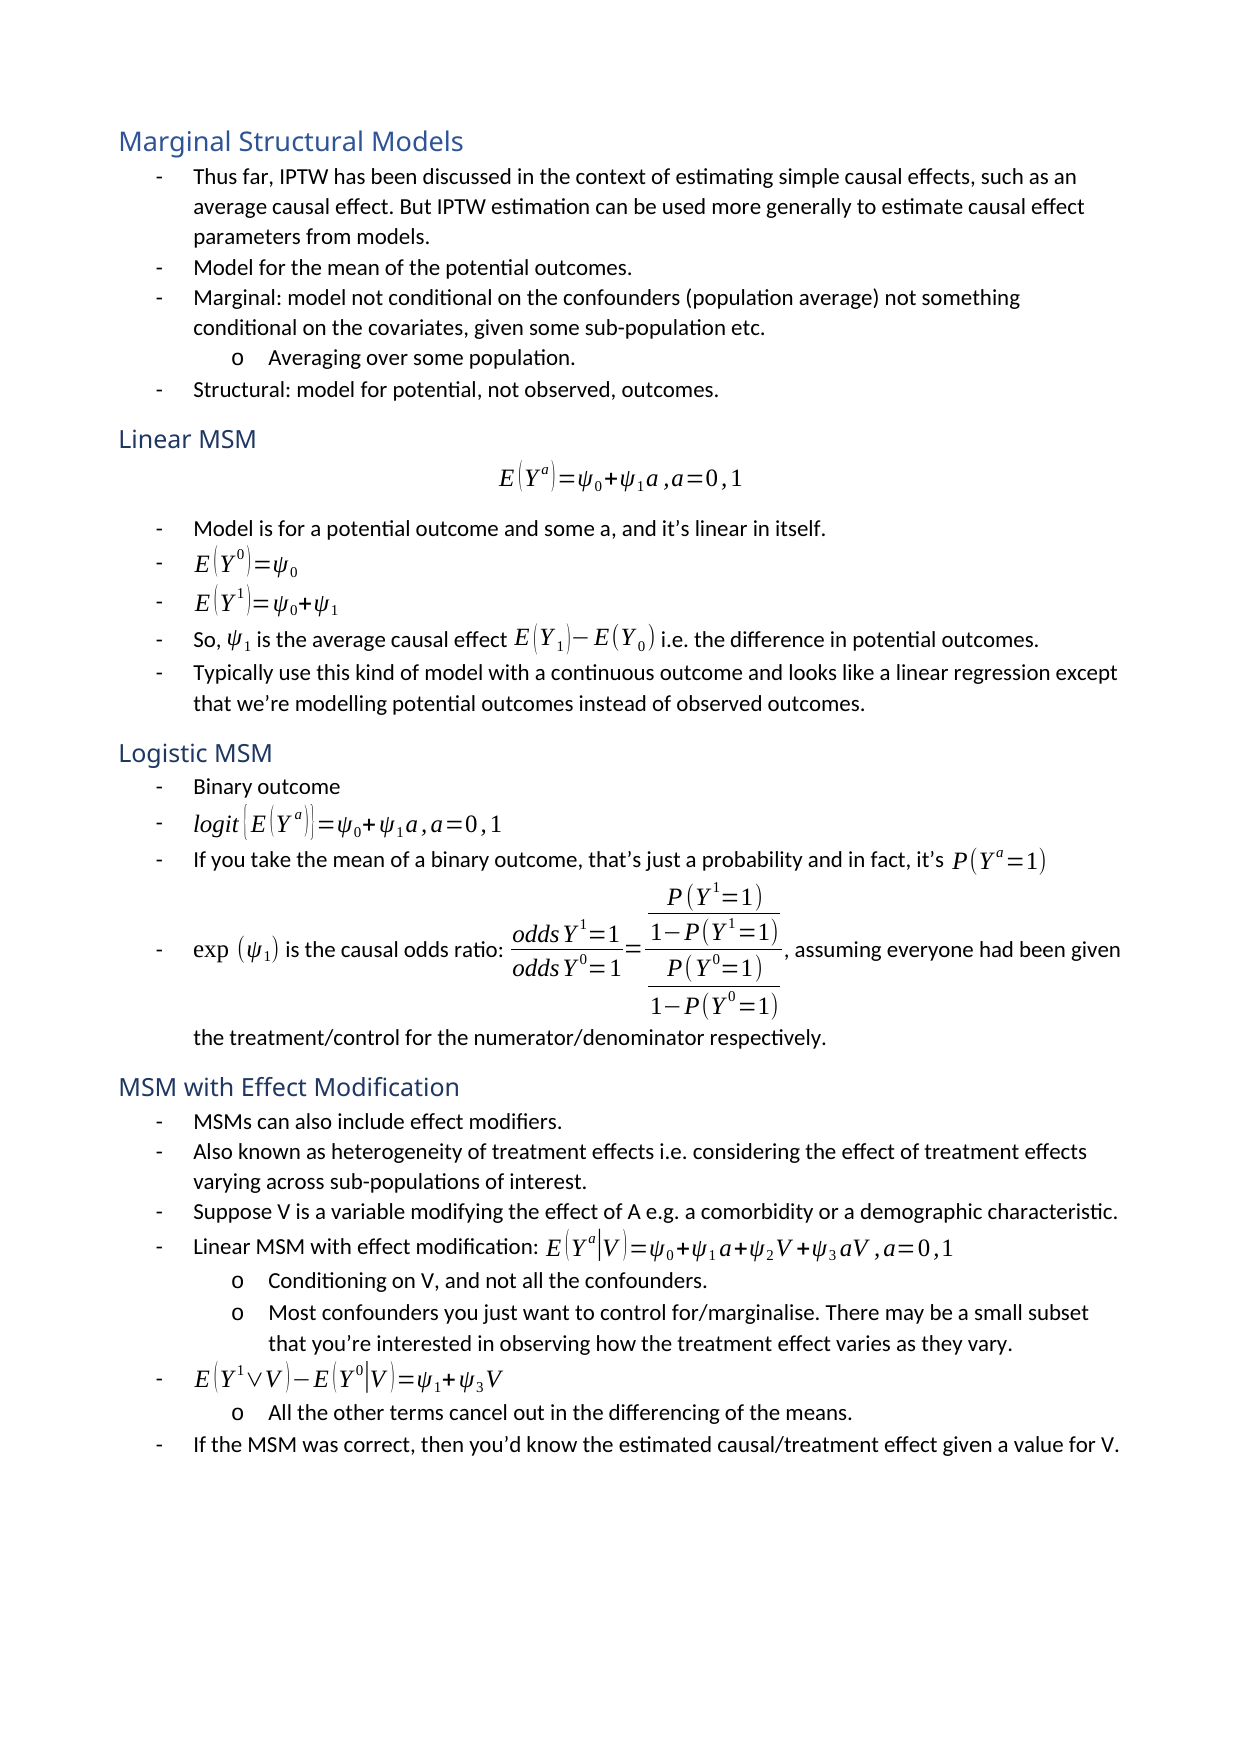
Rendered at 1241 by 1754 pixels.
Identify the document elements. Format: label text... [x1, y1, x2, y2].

list Also known as heterogeneity of treatment effects i.e. considering the effect of treatment effects varying across sub-populations of interest. [156, 1137, 1122, 1195]
list If the MSM was correct, then you’d know the estimated causal/treatment effect given a value for V. [156, 1430, 1122, 1458]
list Model for the mean of the potential outcomes. [156, 253, 1122, 281]
list is the causal odds ratio: , assuming everyone had been given the treatment/control for the numerator/denominator respectively. [156, 878, 1122, 1051]
subtitle Logistic MSM [118, 736, 1122, 769]
subtitle Marginal Structural Models [118, 122, 1122, 159]
list Thus far, IPTW has been discussed in the context of estimating simple causal effects, such as an average causal effect. But IPTW estimation can be used more generally to estimate causal effect parameters from models. [156, 162, 1122, 251]
list Conditioning on V, and not all the confounders. [231, 1266, 1122, 1296]
subtitle Linear MSM [118, 422, 1122, 456]
subtitle MSM with Effect Modification [118, 1070, 1122, 1104]
list Most confounders you just want to control for/marginalise. There may be a small subset that you’re interested in observing how the treatment effect varies as they vary. [231, 1298, 1122, 1357]
list MSMs can also include effect modifiers. [156, 1107, 1122, 1135]
list So, is the average causal effect i.e. the difference in potential outcomes. [156, 622, 1122, 656]
list All the other terms cancel out in the differencing of the means. [231, 1398, 1122, 1427]
list Marginal: model not conditional on the confounders (population average) not something conditional on the covariates, given some sub-population etc. [156, 283, 1122, 341]
list If you take the mean of a binary outcome, that’s just a probability and in fact, it’s [156, 843, 1122, 876]
list Suppose V is a variable modifying the effect of A e.g. a comorbidity or a demographic characteristic. [156, 1197, 1122, 1226]
list Averaging over some population. [231, 343, 1122, 372]
list Typically use this kind of model with a continuous outcome and looks like a linear regression except that we’re modelling potential outcomes instead of observed outcomes. [156, 658, 1122, 717]
list Binary outcome [156, 772, 1122, 800]
list Structural: model for potential, not observed, outcomes. [156, 375, 1122, 403]
list Model is for a potential outcome and some a, and it’s linear in itself. [156, 514, 1122, 542]
list Linear MSM with effect modification: [156, 1228, 1122, 1264]
